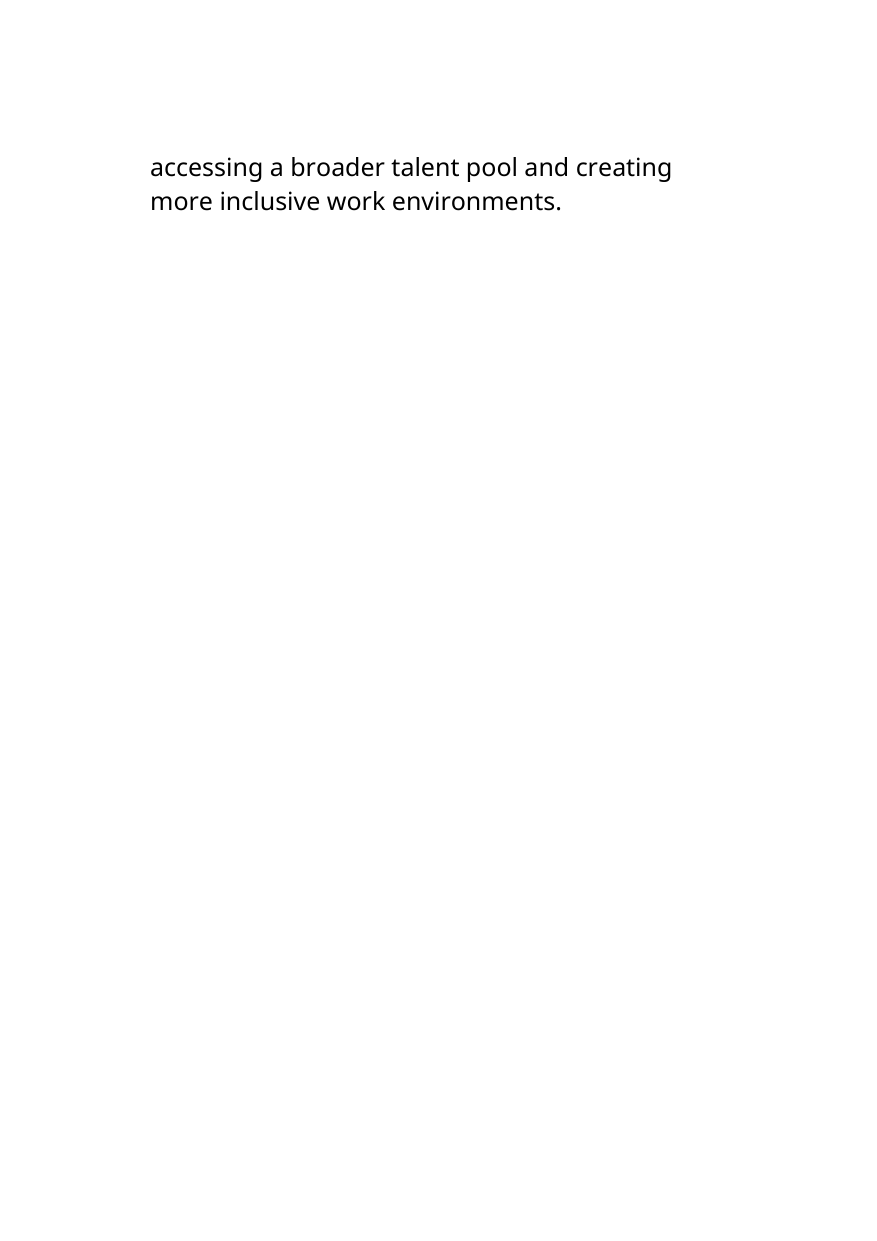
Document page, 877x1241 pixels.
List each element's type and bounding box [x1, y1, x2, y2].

text [150, 150, 727, 218]
